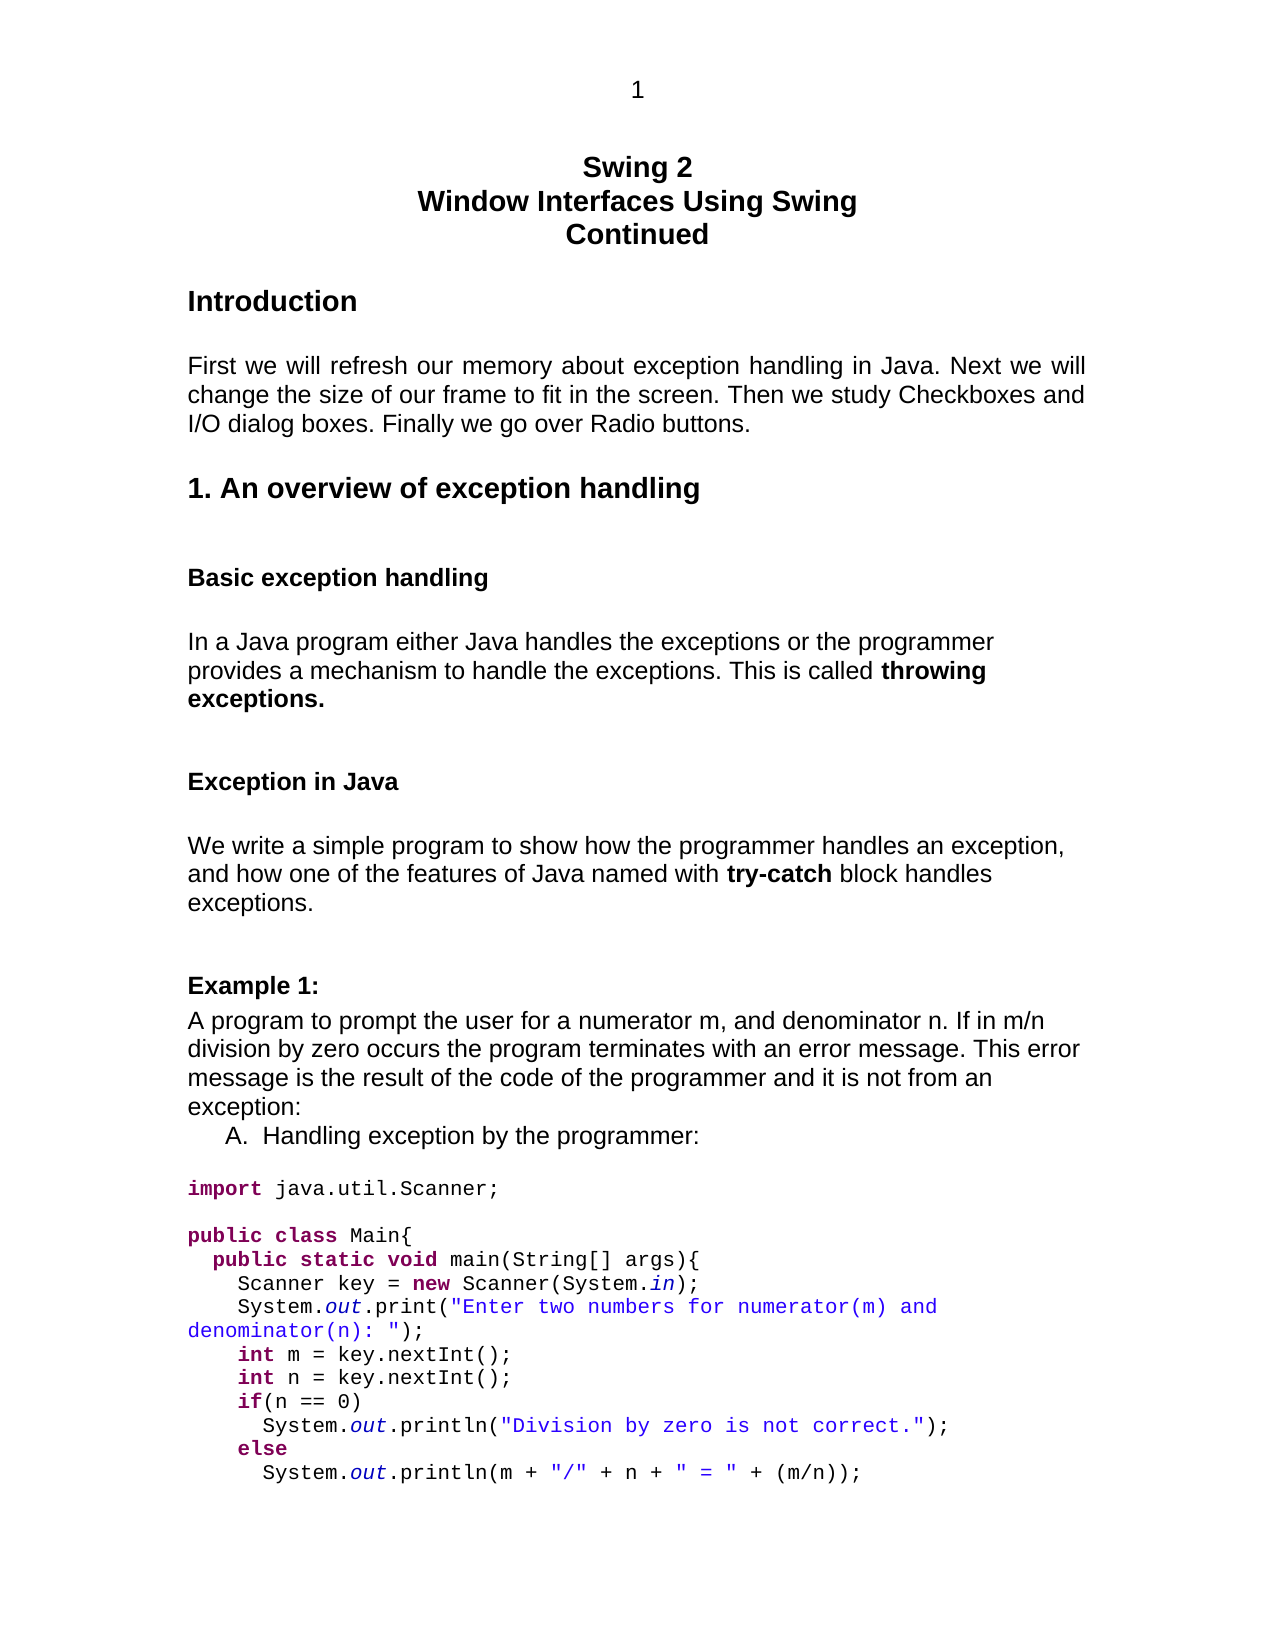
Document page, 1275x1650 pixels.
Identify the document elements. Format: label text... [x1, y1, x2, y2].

list Handling exception by the programmer: [225, 1121, 1087, 1149]
text public class Main{ [187, 1225, 1087, 1249]
text else [187, 1438, 1087, 1462]
subtitle Introduction [187, 284, 1087, 318]
text int n = key.nextInt(); [187, 1367, 1087, 1391]
text Scanner key = new Scanner(System.in); [187, 1273, 1087, 1296]
text System.out.println(m + "/" + n + " = " + (m/n)); [187, 1462, 1087, 1486]
text if(n == 0) [187, 1391, 1087, 1414]
subtitle Window Interfaces Using Swing [187, 183, 1087, 217]
subtitle Example 1: [187, 971, 1087, 999]
text System.out.println("Division by zero is not correct."); [187, 1414, 1087, 1438]
subtitle Basic exception handling [187, 563, 1087, 592]
subtitle Continued [187, 217, 1087, 251]
text We write a simple program to show how the programmer handles an exception, and how one of the features of Java named with try-catch block handles exceptions. [187, 831, 1087, 917]
subtitle Exception in Java [187, 767, 1087, 796]
text A program to prompt the user for a numerator m, and denominator n. If in m/n division by zero occurs the program terminates with an error message. This error message is the result of the code of the programmer and it is not from an exception: [187, 1006, 1087, 1121]
text import java.util.Scanner; [187, 1178, 1087, 1202]
text In a Java program either Java handles the exceptions or the programmer provides a mechanism to handle the exceptions. This is called throwing exceptions. [187, 627, 1087, 713]
subtitle 1. An overview of exception handling [187, 471, 1087, 504]
title Swing 2 [187, 150, 1087, 183]
text System.out.print("Enter two numbers for numerator(m) and denominator(n): "); [187, 1296, 1087, 1344]
text int m = key.nextInt(); [187, 1344, 1087, 1367]
text First we will refresh our memory about exception handling in Java. Next we will change the size of our frame to fit in the screen. Then we study Checkboxes and I/O dialog boxes. Finally we go over Radio buttons. [187, 351, 1087, 437]
text public static void main(String[] args){ [187, 1249, 1087, 1273]
